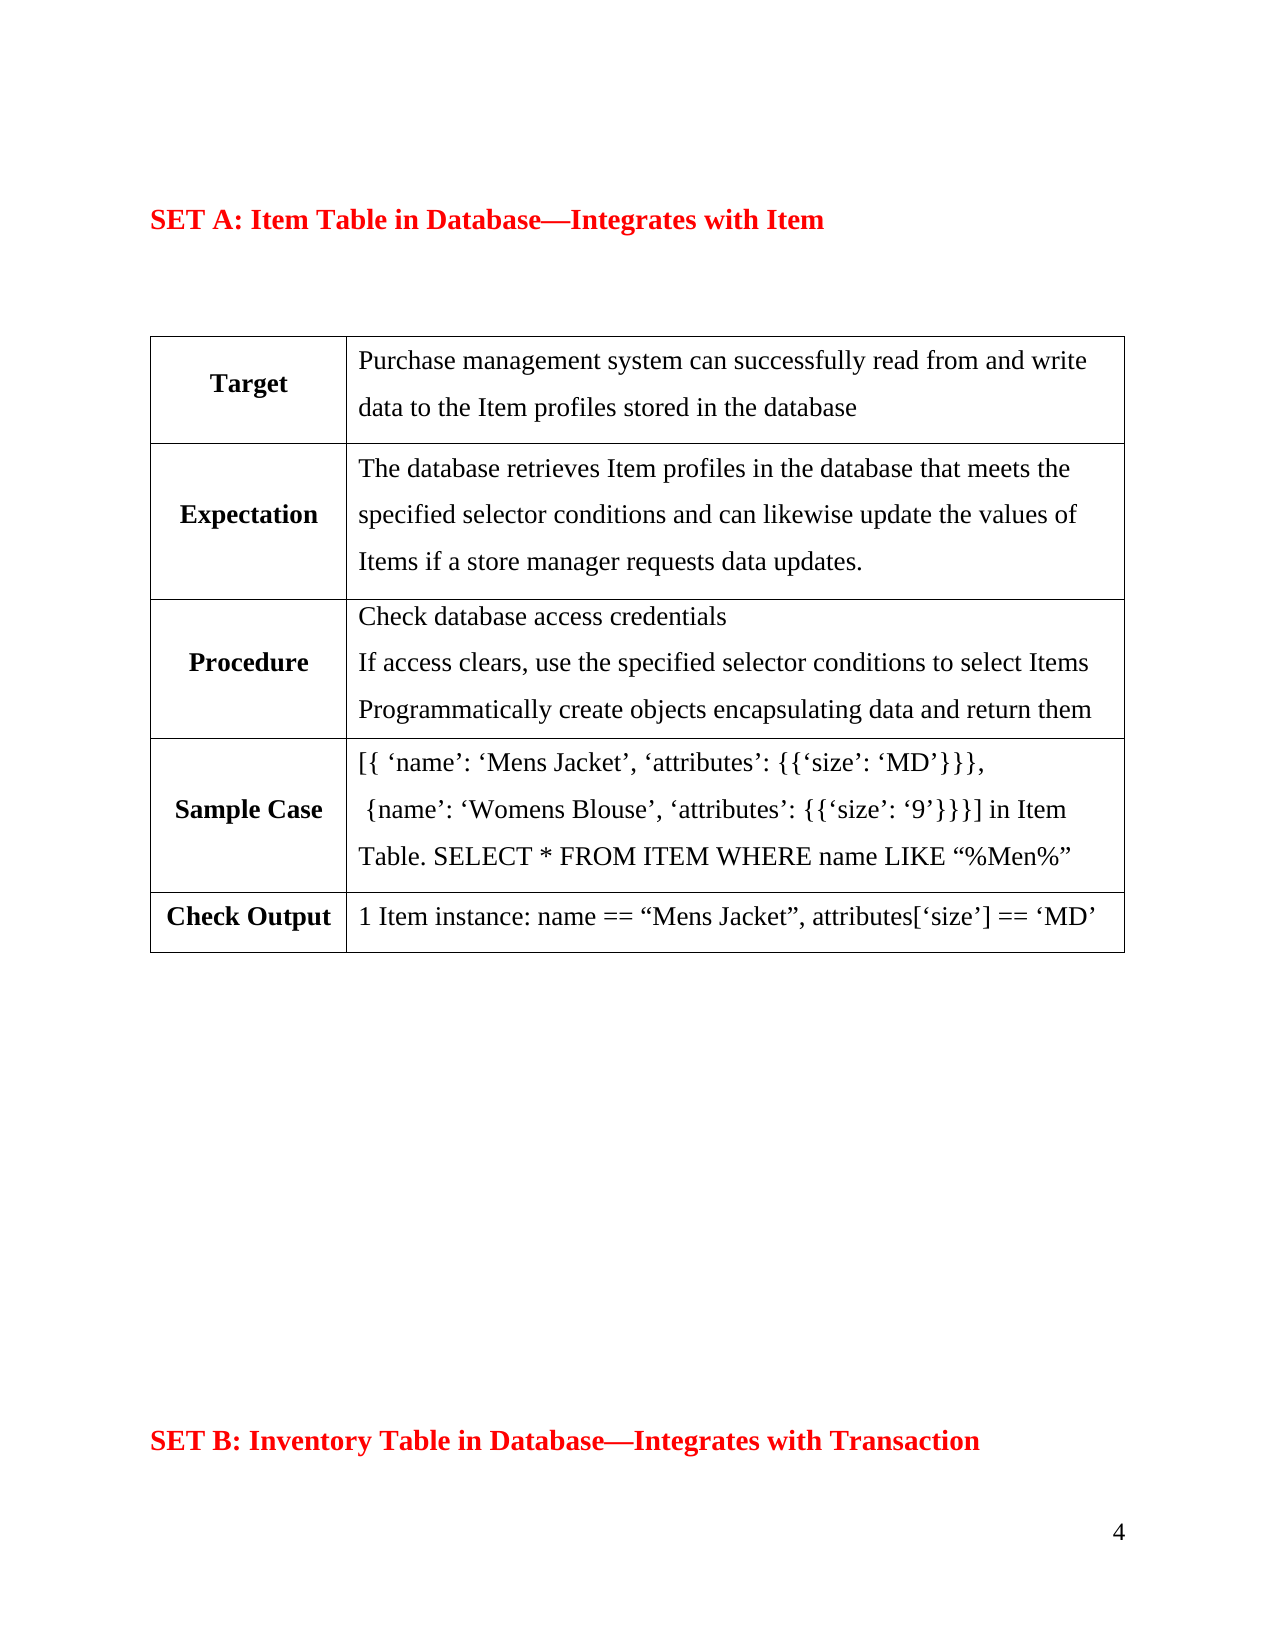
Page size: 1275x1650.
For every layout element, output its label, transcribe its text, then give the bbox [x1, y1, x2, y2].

table_header Target [151, 337, 346, 443]
table_cell Sample Case [151, 739, 346, 892]
table_cell Check database access credentials If access clears, use the specified selector conditions to select Items Programmatically create objects encapsulating data and return them [347, 600, 1124, 738]
table_cell 1 Item instance: name == “Mens Jacket”, attributes[‘size’] == ‘MD’ [347, 893, 1124, 952]
table_cell Procedure [151, 600, 346, 738]
table_cell Expectation [151, 444, 346, 598]
text SET B: Inventory Table in Database—Integrates with Transaction [150, 1423, 1125, 1456]
table_header Purchase management system can successfully read from and write data to the Item profiles stored in the database [347, 337, 1124, 443]
table_cell Check Output [151, 893, 346, 952]
table_cell [{ ‘name’: ‘Mens Jacket’, ‘attributes’: {{‘size’: ‘MD’}}}, {name’: ‘Womens Blouse’, ‘attributes’: {{‘size’: ‘9’}}}] in Item Table. SELECT * FROM ITEM WHERE name LIKE “%Men%” [347, 739, 1124, 892]
table_cell The database retrieves Item profiles in the database that meets the specified selector conditions and can likewise update the values of Items if a store manager requests data updates. [347, 444, 1124, 598]
text SET A: Item Table in Database—Integrates with Item [150, 202, 1125, 236]
